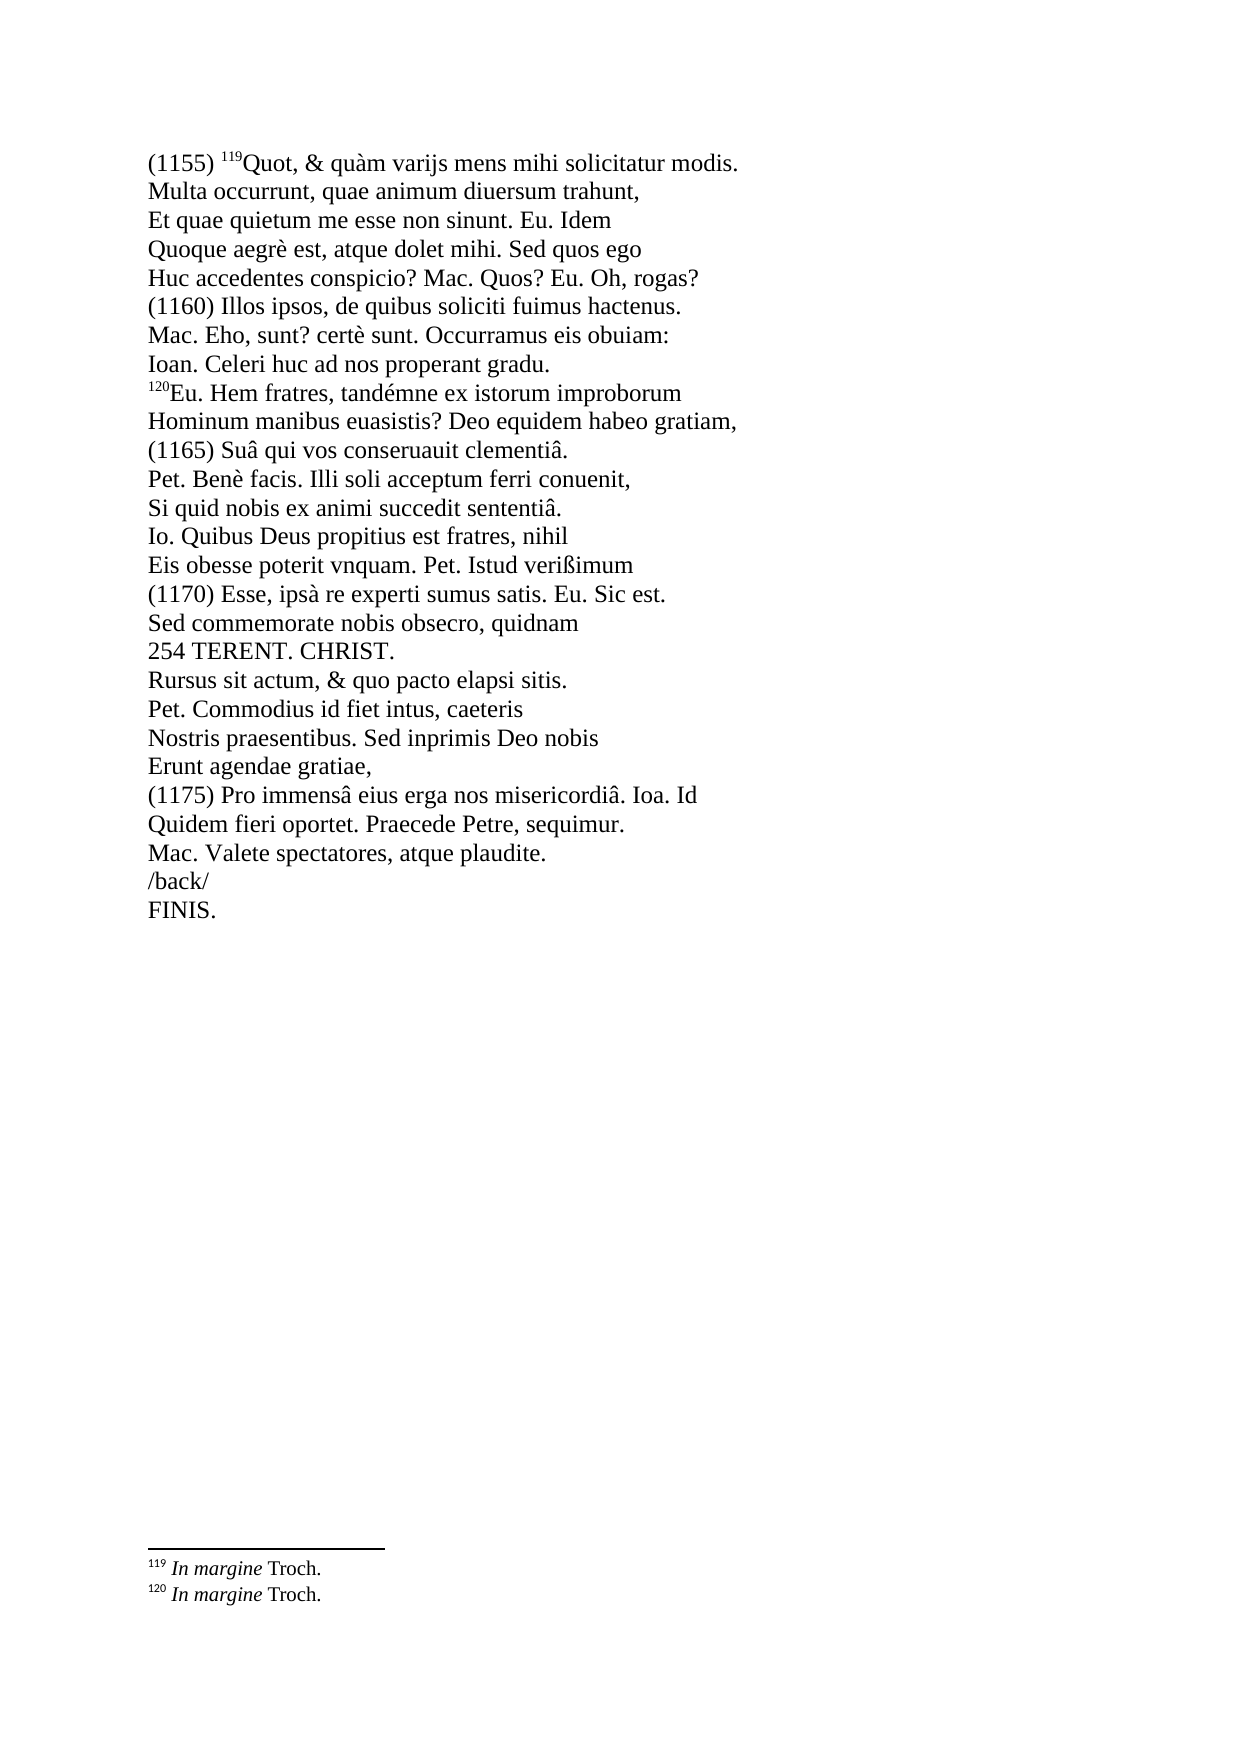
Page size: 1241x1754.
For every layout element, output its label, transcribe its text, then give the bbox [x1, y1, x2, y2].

text Si quid nobis ex animi succedit sententiâ. [148, 493, 1093, 521]
text Hominum manibus euasistis? Deo equidem habeo gratiam, [148, 406, 1093, 435]
text Mac. Valete spectatores, atque plaudite. [148, 838, 1093, 866]
text Rursus sit actum, & quo pacto elapsi sitis. [148, 665, 1093, 694]
text Et quae quietum me esse non sinunt. Eu. Idem [148, 205, 1093, 234]
text Erunt agendae gratiae, [148, 751, 1093, 780]
text Eis obesse poterit vnquam. Pet. Istud verißimum [148, 550, 1093, 579]
text Io. Quibus Deus propitius est fratres, nihil [148, 521, 1093, 550]
text 254 TERENT. CHRIST. [148, 636, 1093, 665]
text Nostris praesentibus. Sed inprimis Deo nobis [148, 723, 1093, 751]
text Quidem fieri oportet. Praecede Petre, sequimur. [148, 809, 1093, 838]
text Sed commemorate nobis obsecro, quidnam [148, 608, 1093, 636]
text Huc accedentes conspicio? Mac. Quos? Eu. Oh, rogas? [148, 263, 1093, 291]
text Quoque aegrè est, atque dolet mihi. Sed quos ego [148, 234, 1093, 263]
text FINIS. [148, 895, 1093, 924]
text (1175) Pro immensâ eius erga nos misericordiâ. Ioa. Id [148, 780, 1093, 809]
text Multa occurrunt, quae animum diuersum trahunt, [148, 176, 1093, 205]
text (1155) Quot, & quàm varijs mens mihi solicitatur modis. [148, 148, 1093, 176]
text Pet. Commodius id fiet intus, caeteris [148, 694, 1093, 723]
text Pet. Benè facis. Illi soli acceptum ferri conuenit, [148, 464, 1093, 493]
text (1160) Illos ipsos, de quibus soliciti fuimus hactenus. [148, 291, 1093, 320]
text Ioan. Celeri huc ad nos properant gradu. [148, 349, 1093, 378]
text (1165) Suâ qui vos conseruauit clementiâ. [148, 435, 1093, 464]
text (1170) Esse, ipsà re experti sumus satis. Eu. Sic est. [148, 579, 1093, 608]
text Mac. Eho, sunt? certè sunt. Occurramus eis obuiam: [148, 320, 1093, 349]
text Eu. Hem fratres, tandémne ex istorum improborum [148, 378, 1093, 406]
text /back/ [148, 866, 1093, 895]
